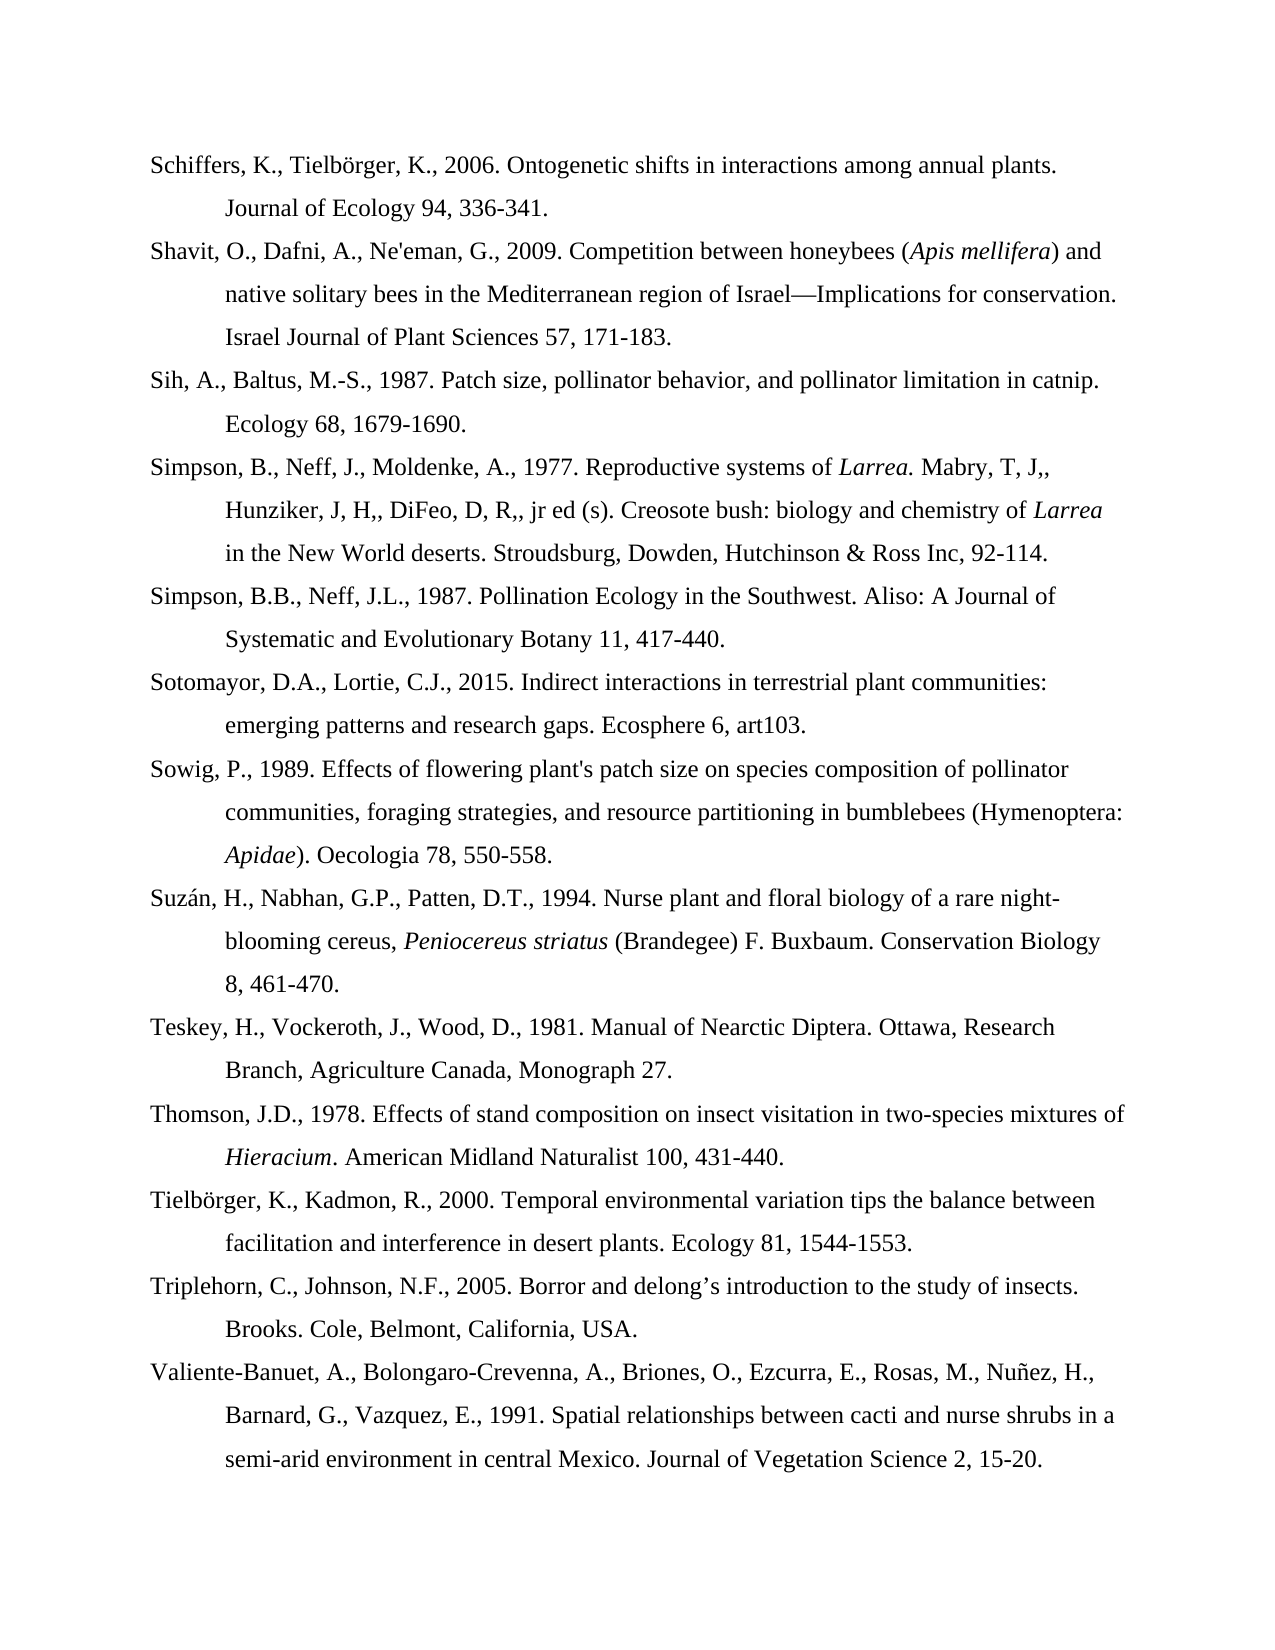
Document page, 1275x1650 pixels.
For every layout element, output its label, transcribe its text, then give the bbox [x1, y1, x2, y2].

text Shavit, O., Dafni, A., Ne'eman, G., 2009. Competition between honeybees (Apis mellifera) and native solitary bees in the Mediterranean region of Israel—Implications for conservation. Israel Journal of Plant Sciences 57, 171-183. [150, 236, 1125, 351]
text Thomson, J.D., 1978. Effects of stand composition on insect visitation in two-species mixtures of Hieracium. American Midland Naturalist 100, 431-440. [150, 1099, 1125, 1171]
text Valiente-Banuet, A., Bolongaro-Crevenna, A., Briones, O., Ezcurra, E., Rosas, M., Nuñez, H., Barnard, G., Vazquez, E., 1991. Spatial relationships between cacti and nurse shrubs in a semi‐arid environment in central Mexico. Journal of Vegetation Science 2, 15-20. [150, 1357, 1125, 1472]
text Sotomayor, D.A., Lortie, C.J., 2015. Indirect interactions in terrestrial plant communities: emerging patterns and research gaps. Ecosphere 6, art103. [150, 667, 1125, 739]
text Teskey, H., Vockeroth, J., Wood, D., 1981. Manual of Nearctic Diptera. Ottawa, Research Branch, Agriculture Canada, Monograph 27. [150, 1012, 1125, 1084]
text Suzán, H., Nabhan, G.P., Patten, D.T., 1994. Nurse plant and floral biology of a rare night‐blooming cereus, Peniocereus striatus (Brandegee) F. Buxbaum. Conservation Biology 8, 461-470. [150, 883, 1125, 998]
text Schiffers, K., Tielbörger, K., 2006. Ontogenetic shifts in interactions among annual plants. Journal of Ecology 94, 336-341. [150, 150, 1125, 222]
text Tielbörger, K., Kadmon, R., 2000. Temporal environmental variation tips the balance between facilitation and interference in desert plants. Ecology 81, 1544-1553. [150, 1185, 1125, 1257]
text Sih, A., Baltus, M.-S., 1987. Patch size, pollinator behavior, and pollinator limitation in catnip. Ecology 68, 1679-1690. [150, 366, 1125, 437]
text Simpson, B.B., Neff, J.L., 1987. Pollination Ecology in the Southwest. Aliso: A Journal of Systematic and Evolutionary Botany 11, 417-440. [150, 581, 1125, 653]
text Simpson, B., Neff, J., Moldenke, A., 1977. Reproductive systems of Larrea. Mabry, T, J,, Hunziker, J, H,, DiFeo, D, R,, jr ed (s). Creosote bush: biology and chemistry of Larrea in the New World deserts. Stroudsburg, Dowden, Hutchinson & Ross Inc, 92-114. [150, 452, 1125, 567]
text Triplehorn, C., Johnson, N.F., 2005. Borror and delong’s introduction to the study of insects. Brooks. Cole, Belmont, California, USA. [150, 1271, 1125, 1343]
text Sowig, P., 1989. Effects of flowering plant's patch size on species composition of pollinator communities, foraging strategies, and resource partitioning in bumblebees (Hymenoptera: Apidae). Oecologia 78, 550-558. [150, 754, 1125, 869]
